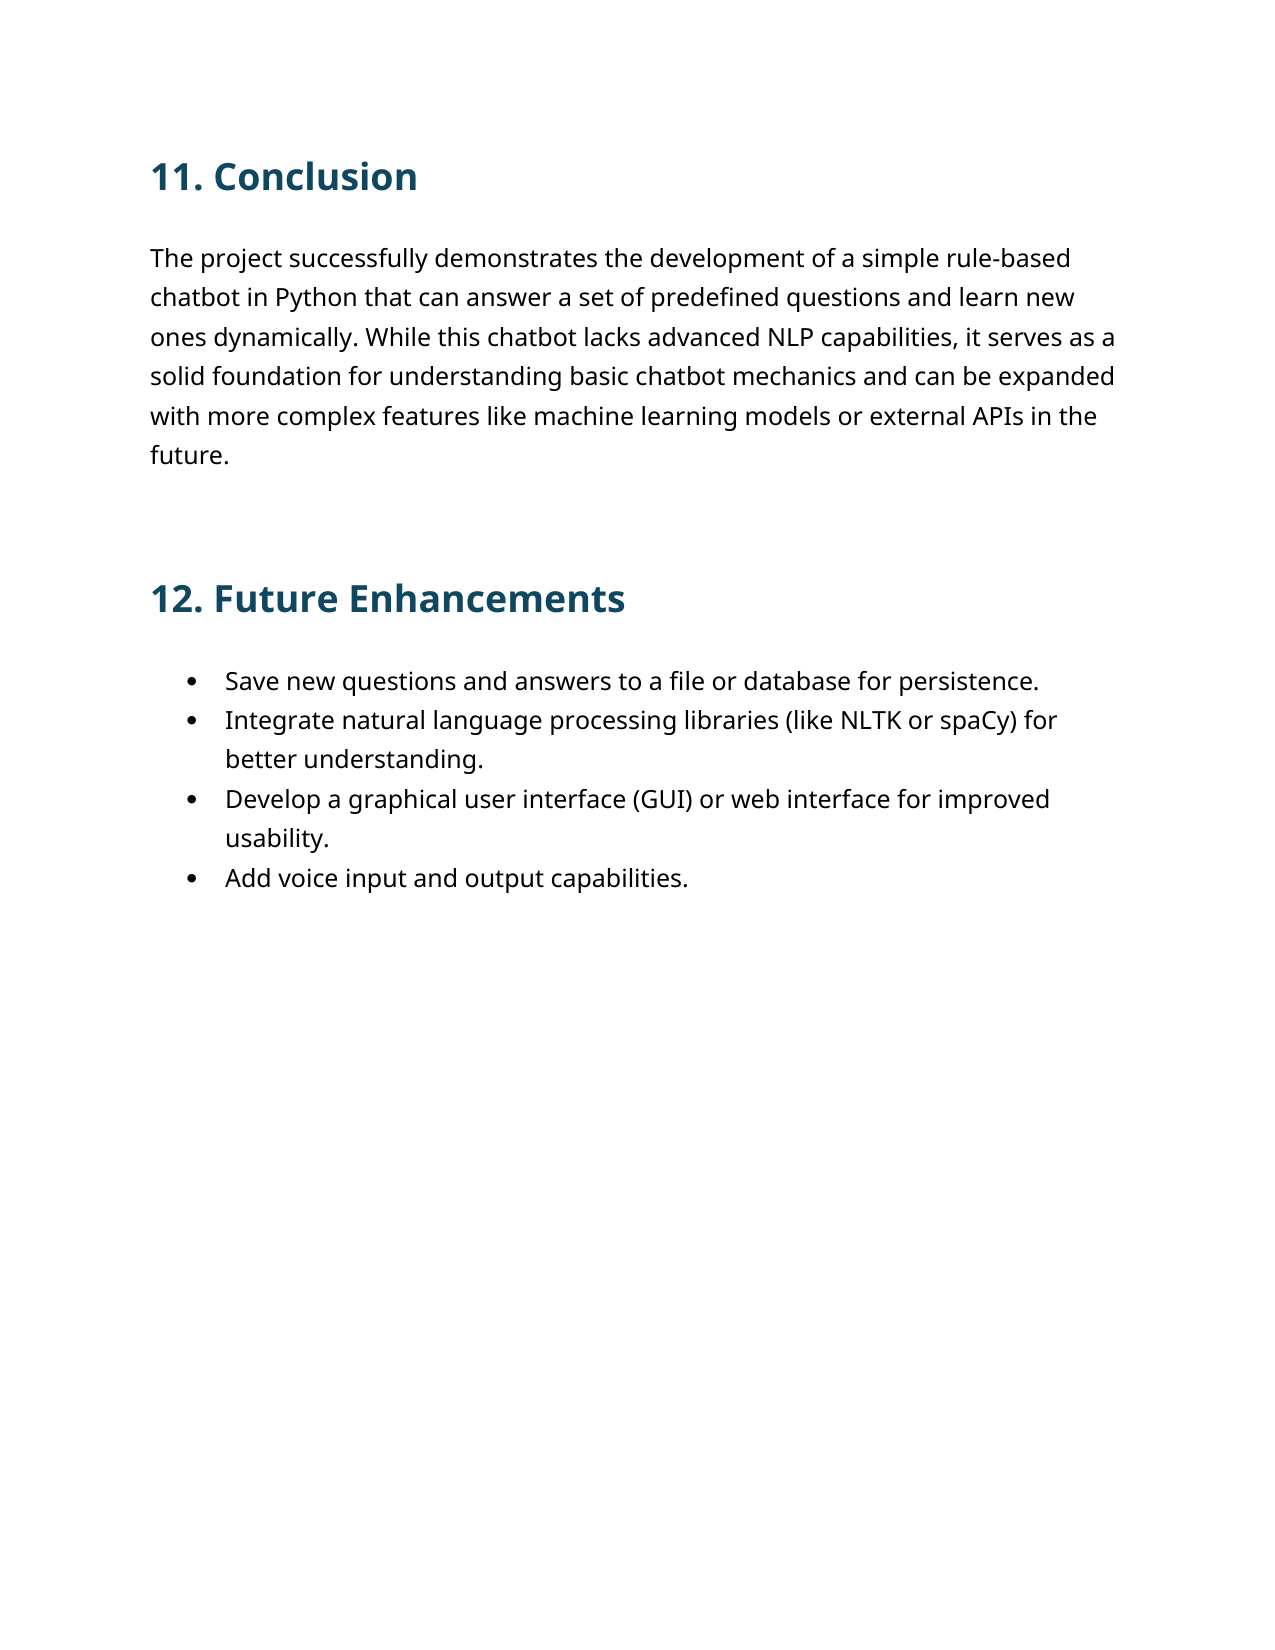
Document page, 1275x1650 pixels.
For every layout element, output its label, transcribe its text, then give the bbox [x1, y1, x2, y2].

text The project successfully demonstrates the development of a simple rule-based chatbot in Python that can answer a set of predefined questions and learn new ones dynamically. While this chatbot lacks advanced NLP capabilities, it serves as a solid foundation for understanding basic chatbot mechanics and can be expanded with more complex features like machine learning models or external APIs in the future. [150, 240, 1125, 472]
subtitle 11. Conclusion [150, 150, 1125, 201]
list Add voice input and output capabilities. [187, 861, 1125, 894]
subtitle 12. Future Enhancements [150, 573, 1125, 624]
list Integrate natural language processing libraries (like NLTK or spaCy) for better understanding. [187, 703, 1125, 776]
list Save new questions and answers to a file or database for persistence. [187, 663, 1125, 697]
list Develop a graphical user interface (GUI) or web interface for improved usability. [187, 782, 1125, 855]
